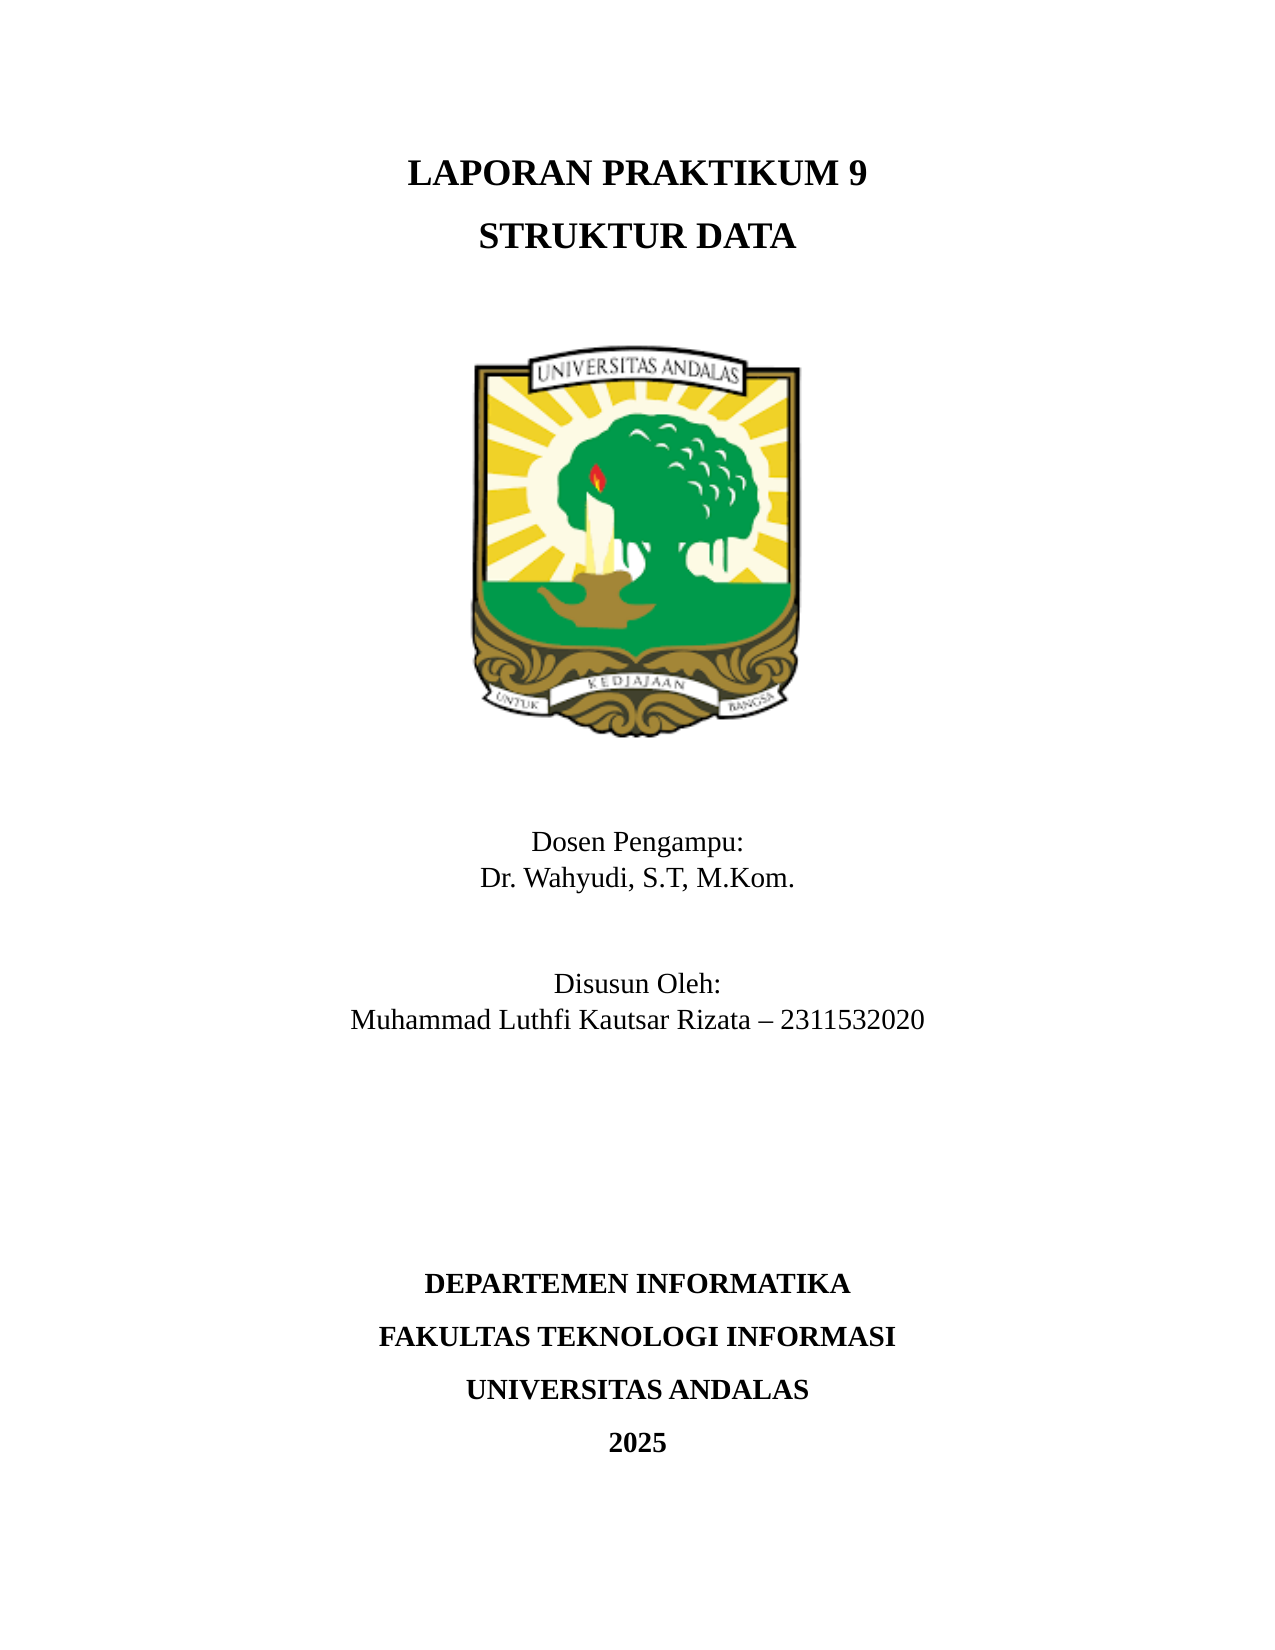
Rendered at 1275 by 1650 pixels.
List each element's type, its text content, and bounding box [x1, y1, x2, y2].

text Dosen Pengampu: Dr. Wahyudi, S.T, M.Kom. [150, 824, 1125, 894]
text 2025 [150, 1425, 1125, 1458]
text STRUKTUR DATA [150, 213, 1125, 256]
text DEPARTEMEN INFORMATIKA [150, 1266, 1125, 1300]
text UNIVERSITAS ANDALAS [150, 1372, 1125, 1405]
text FAKULTAS TEKNOLOGI INFORMASI [150, 1319, 1125, 1353]
text LAPORAN PRAKTIKUM 9 [150, 150, 1125, 193]
text Disusun Oleh: Muhammad Luthfi Kautsar Rizata – 2311532020 [150, 966, 1125, 1036]
picture [431, 339, 844, 745]
